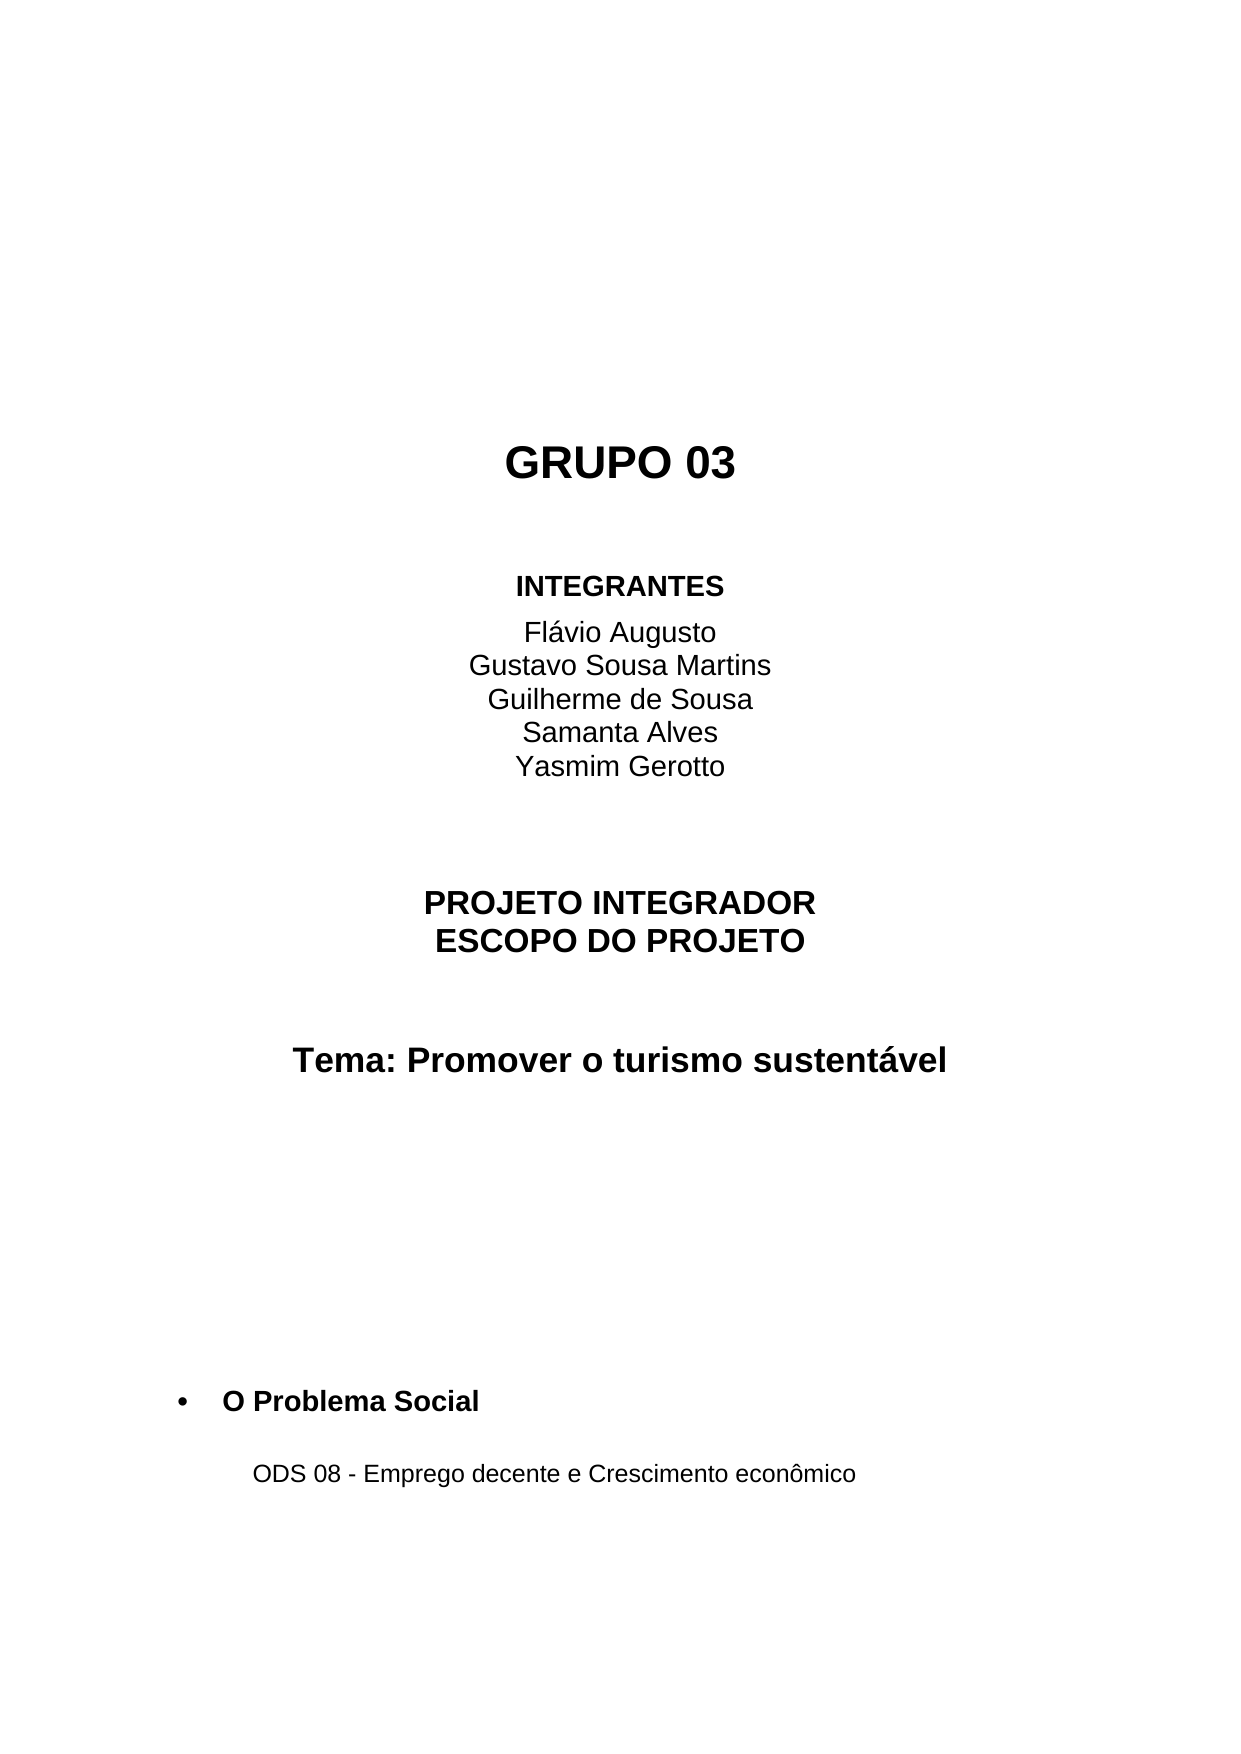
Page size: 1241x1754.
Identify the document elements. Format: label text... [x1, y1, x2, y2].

text Gustavo Sousa Martins [177, 648, 1063, 682]
text ODS 08 - Emprego decente e Crescimento econômico [177, 1459, 1063, 1487]
text INTEGRANTES [177, 569, 1063, 603]
text ESCOPO DO PROJETO [177, 922, 1063, 960]
list O Problema Social [177, 1384, 1063, 1417]
text Tema: Promover o turismo sustentável [177, 1039, 1063, 1080]
text Flávio Augusto [177, 615, 1063, 648]
text PROJETO INTEGRADOR [177, 883, 1063, 922]
text Guilherme de Sousa [177, 682, 1063, 715]
text Samanta Alves [177, 715, 1063, 749]
text GRUPO 03 [177, 435, 1063, 488]
text Yasmim Gerotto [177, 749, 1063, 782]
